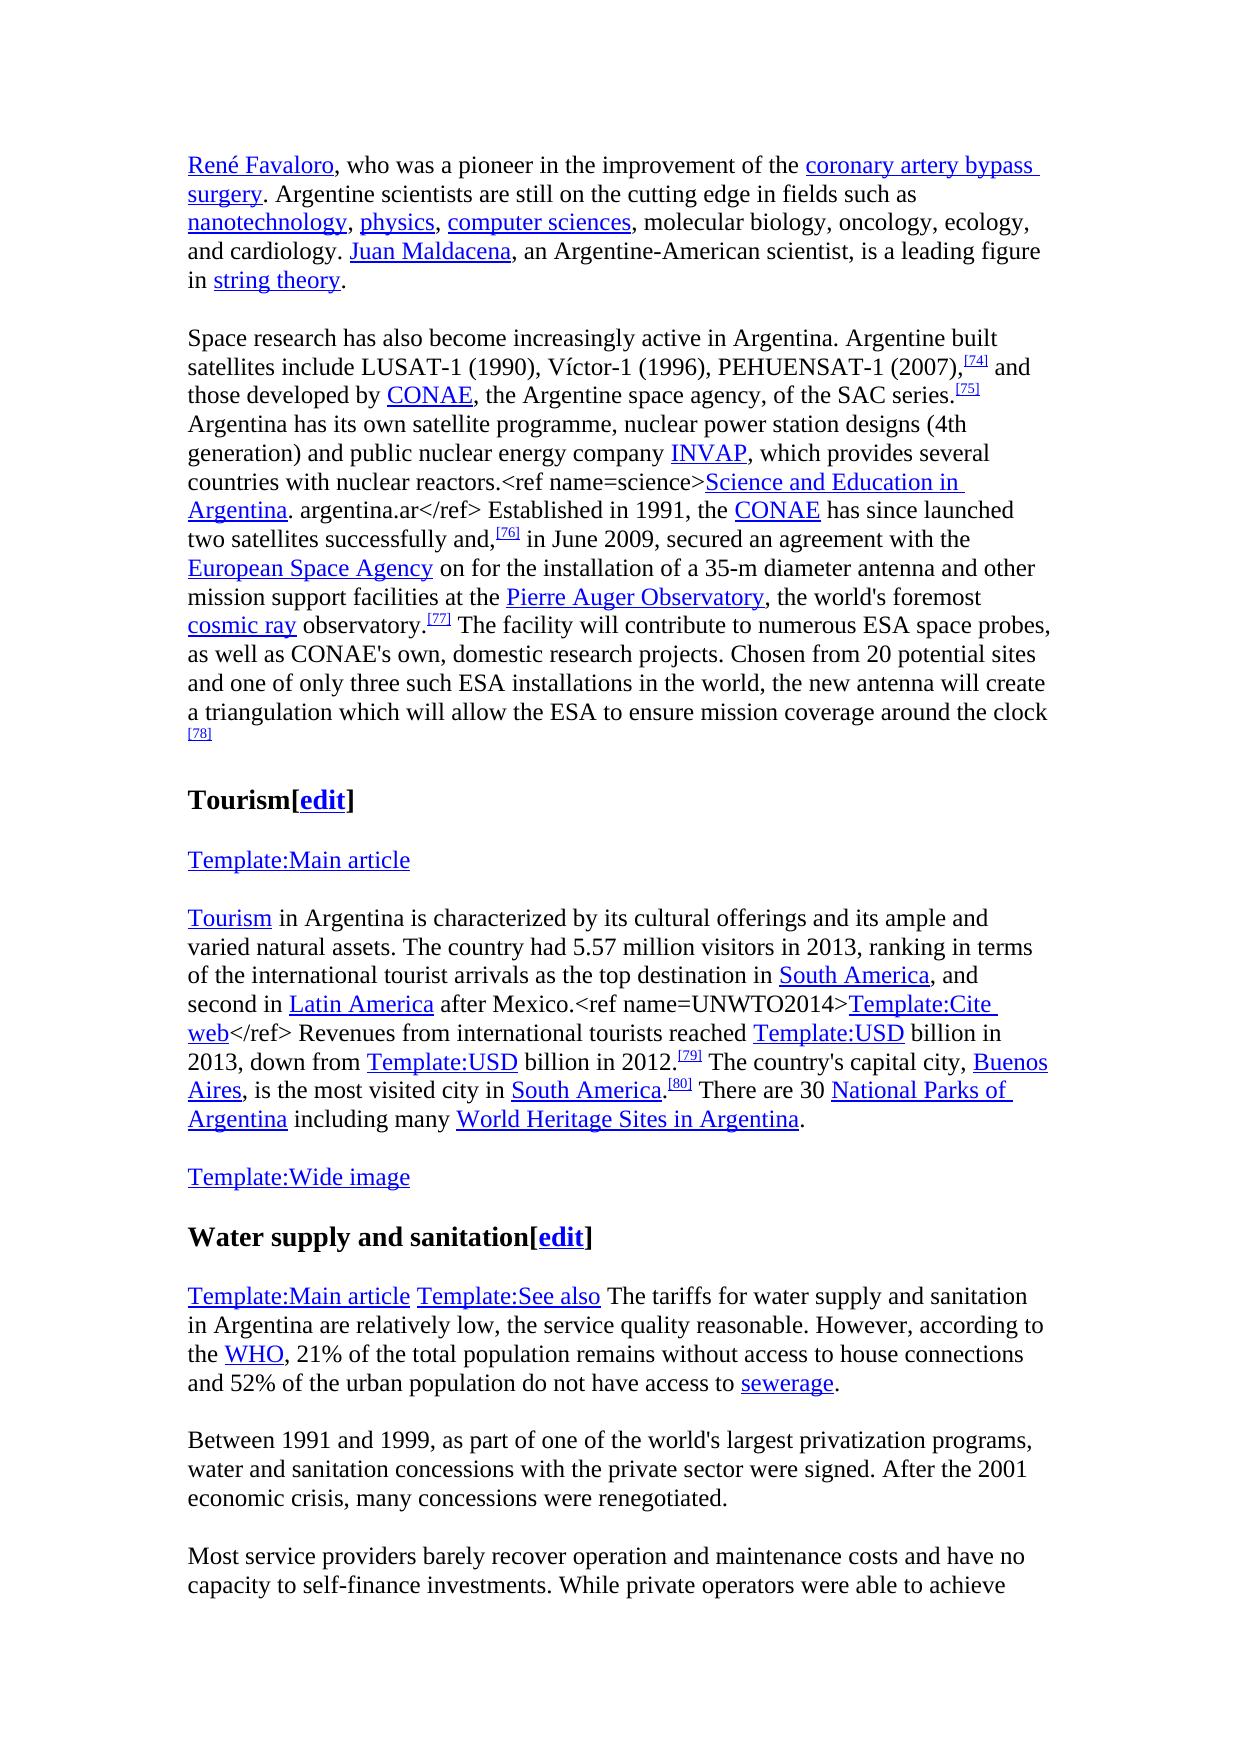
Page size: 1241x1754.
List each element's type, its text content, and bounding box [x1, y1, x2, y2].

text Template:Main article [187, 845, 1053, 874]
subtitle Water supply and sanitation[edit] [187, 1220, 1053, 1252]
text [187, 1541, 1053, 1598]
text Space research has also become increasingly active in Argentina. Argentine built satellites include LUSAT-1 (1990), Víctor-1 (1996), PEHUENSAT-1 (2007),[74] and those developed by CONAE, the Argentine space agency, of the SAC series.[75] Argentina has its own satellite programme, nuclear power station designs (4th generation) and public nuclear energy company INVAP, which provides several countries with nuclear reactors.<ref name=science>Science and Education in Argentina. argentina.ar</ref> Established in 1991, the CONAE has since launched two satellites successfully and,[76] in June 2009, secured an agreement with the European Space Agency on for the installation of a 35-m diameter antenna and other mission support facilities at the Pierre Auger Observatory, the world's foremost cosmic ray observatory.[77] The facility will contribute to numerous ESA space probes, as well as CONAE's own, domestic research projects. Chosen from 20 potential sites and one of only three such ESA installations in the world, the new antenna will create a triangulation which will allow the ESA to ensure mission coverage around the clock [78] [187, 323, 1053, 754]
subtitle Tourism[edit] [187, 783, 1053, 816]
text Template:Main article Template:See also The tariffs for water supply and sanitation in Argentina are relatively low, the service quality reasonable. However, according to the WHO, 21% of the total population remains without access to house connections and 52% of the urban population do not have access to sewerage. [187, 1281, 1053, 1396]
text Between 1991 and 1999, as part of one of the world's largest privatization programs, water and sanitation concessions with the private sector were signed. After the 2001 economic crisis, many concessions were renegotiated. [187, 1426, 1053, 1512]
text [187, 150, 1053, 294]
text Template:Wide image [187, 1162, 1053, 1191]
text Tourism in Argentina is characterized by its cultural offerings and its ample and varied natural assets. The country had 5.57 million visitors in 2013, ranking in terms of the international tourist arrivals as the top destination in South America, and second in Latin America after Mexico.<ref name=UNWTO2014>Template:Cite web</ref> Revenues from international tourists reached Template:USD billion in 2013, down from Template:USD billion in 2012.[79] The country's capital city, Buenos Aires, is the most visited city in South America.[80] There are 30 National Parks of Argentina including many World Heritage Sites in Argentina. [187, 903, 1053, 1133]
